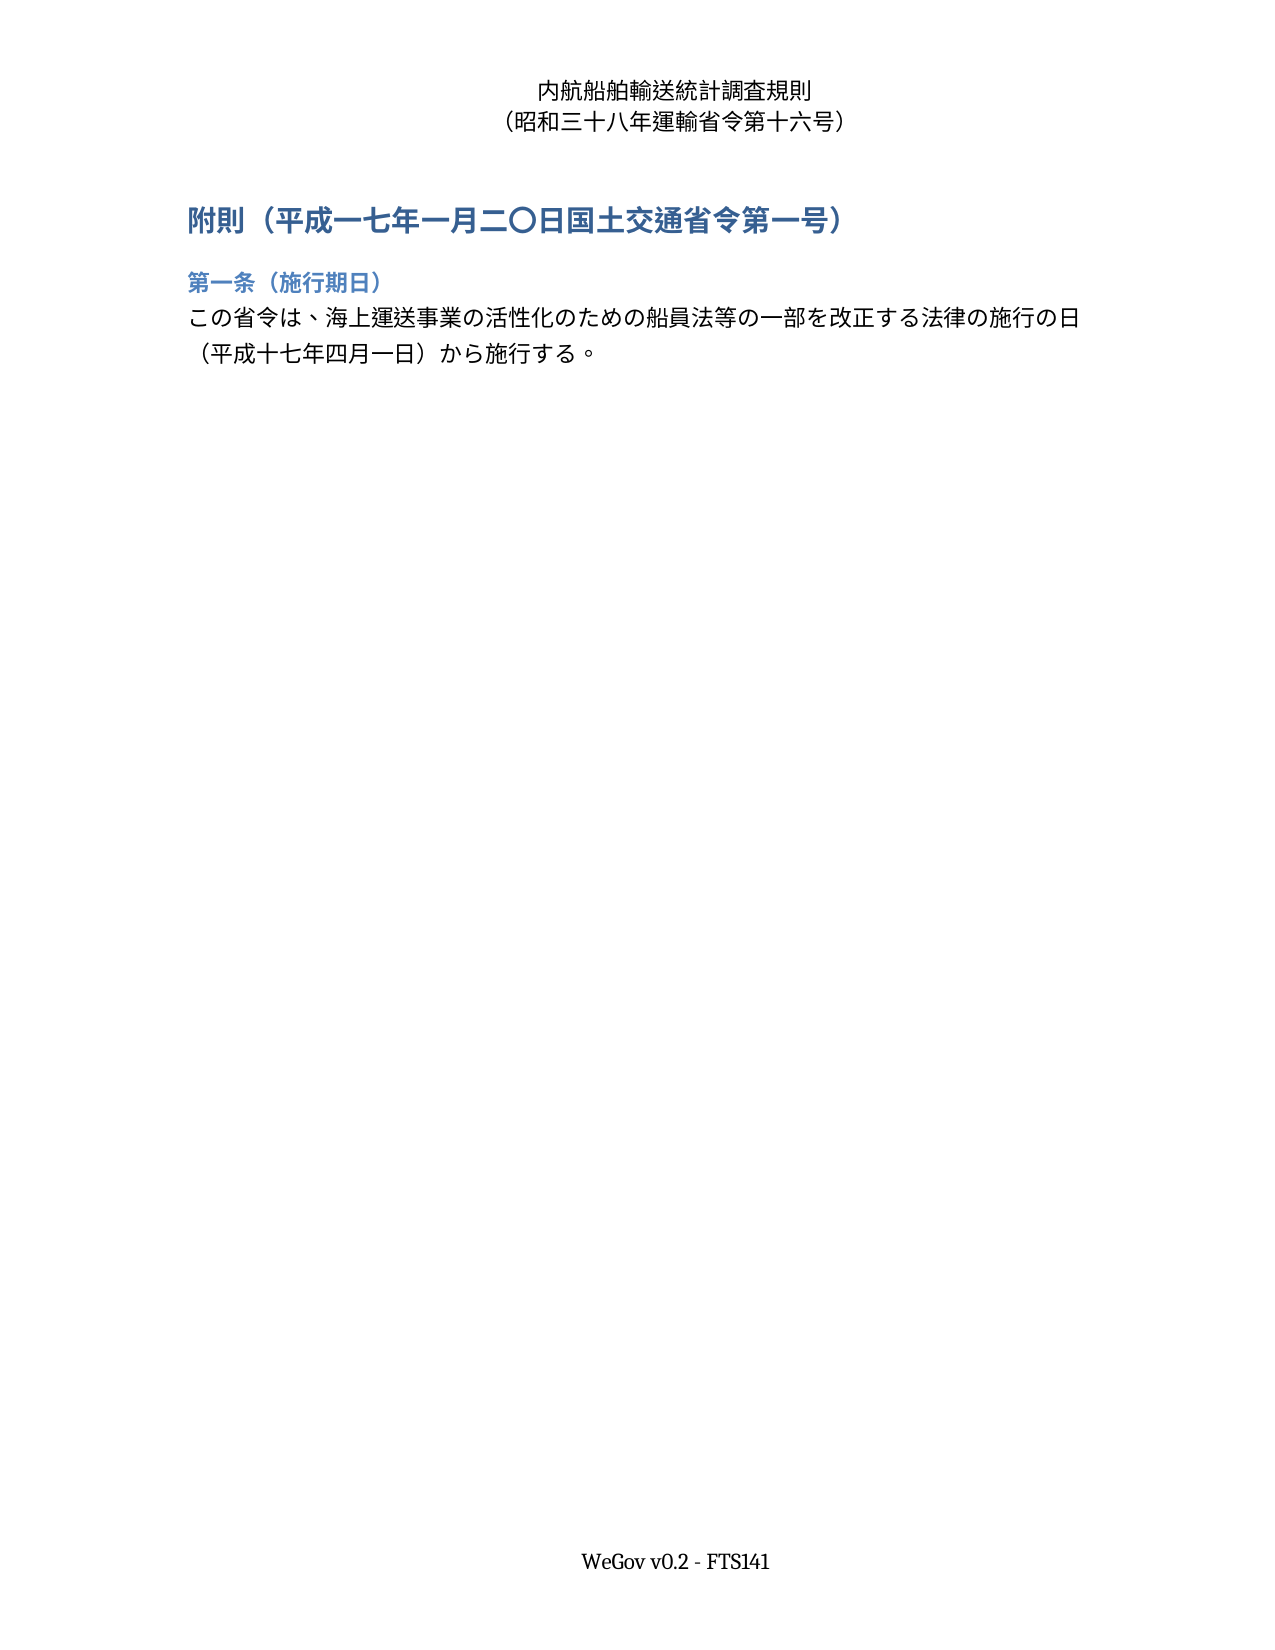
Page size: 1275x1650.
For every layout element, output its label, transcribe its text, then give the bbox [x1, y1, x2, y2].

subtitle 第一条（施行期日） [187, 266, 1087, 298]
subtitle 附則（平成一七年一月二〇日国土交通省令第一号） [187, 200, 1087, 240]
text この省令は、海上運送事業の活性化のための船員法等の一部を改正する法律の施行の日（平成十七年四月一日）から施行する。 [187, 302, 1087, 369]
